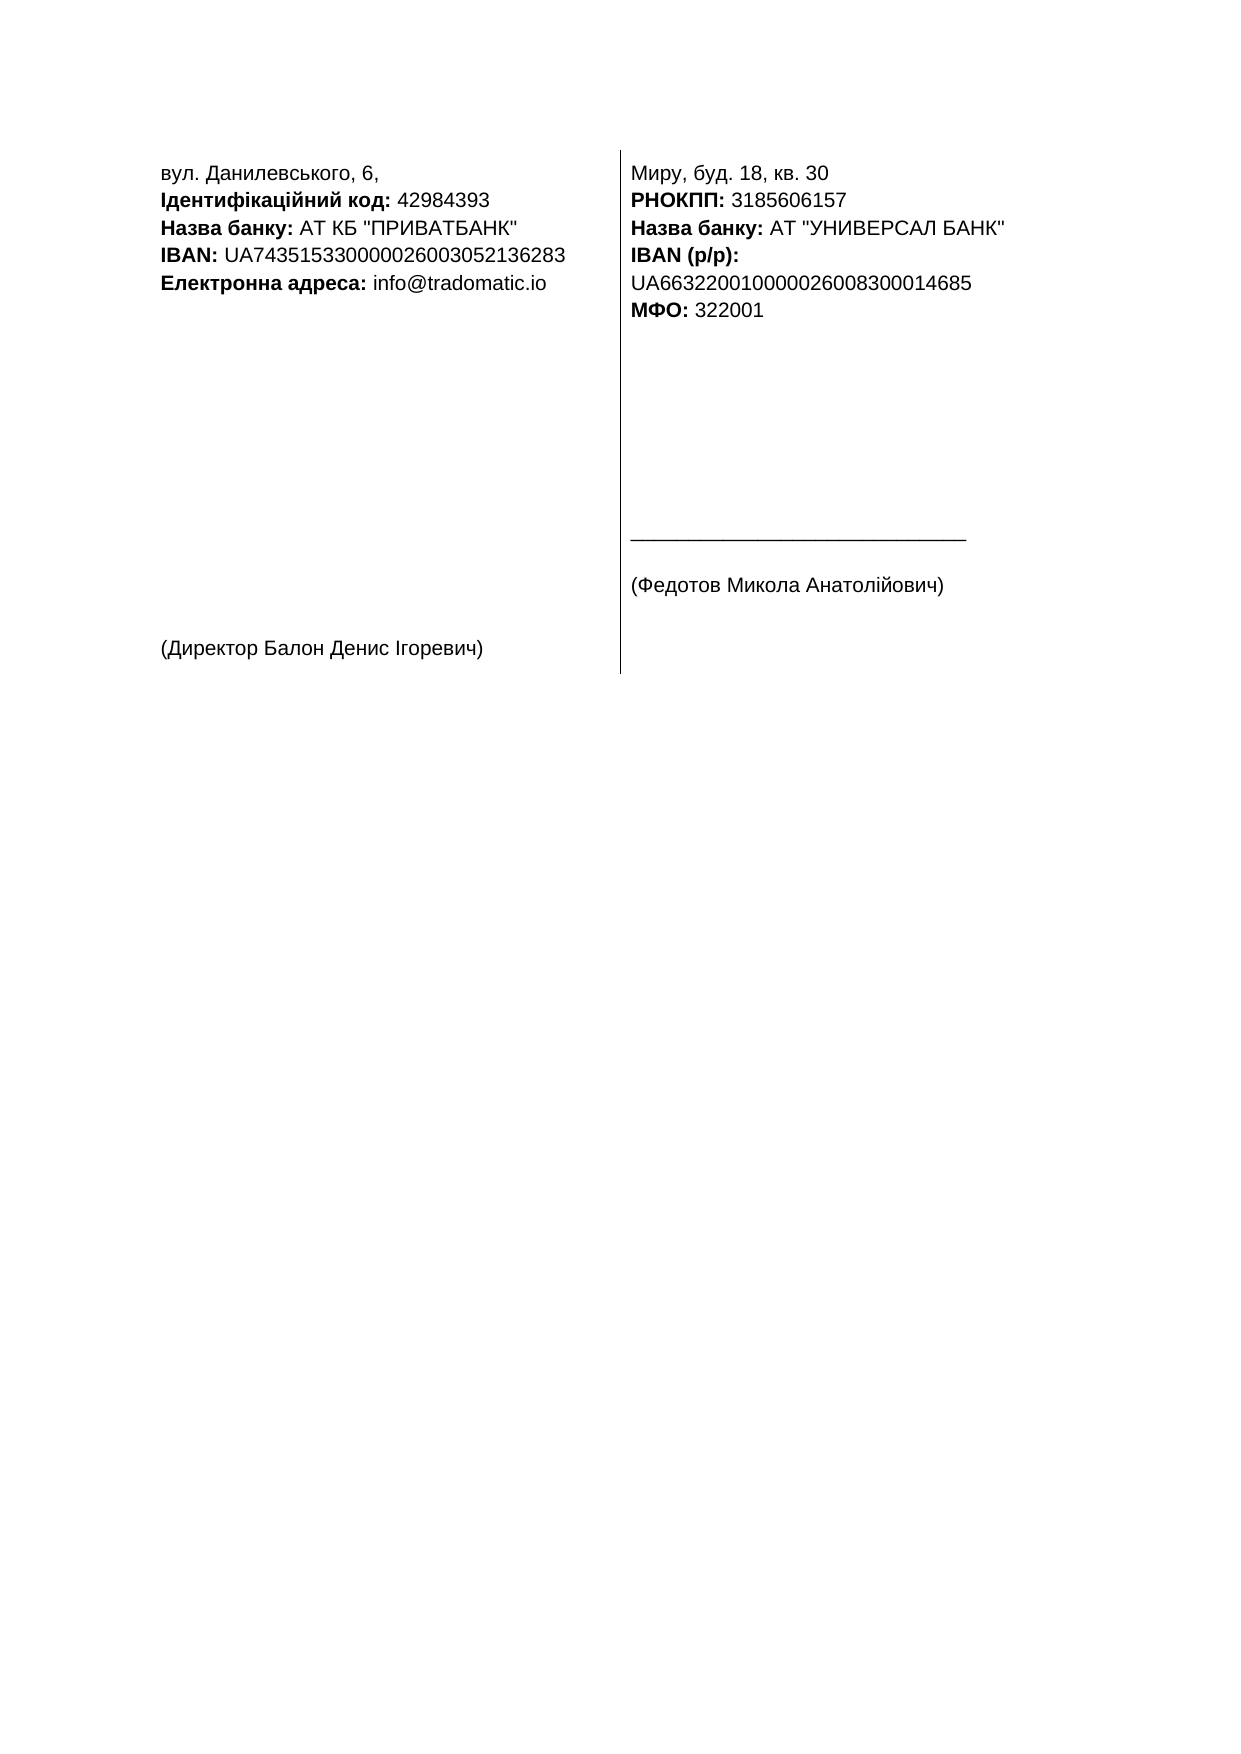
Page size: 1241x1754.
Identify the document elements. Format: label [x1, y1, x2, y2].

table_header [621, 150, 1091, 674]
table_header [150, 150, 620, 674]
